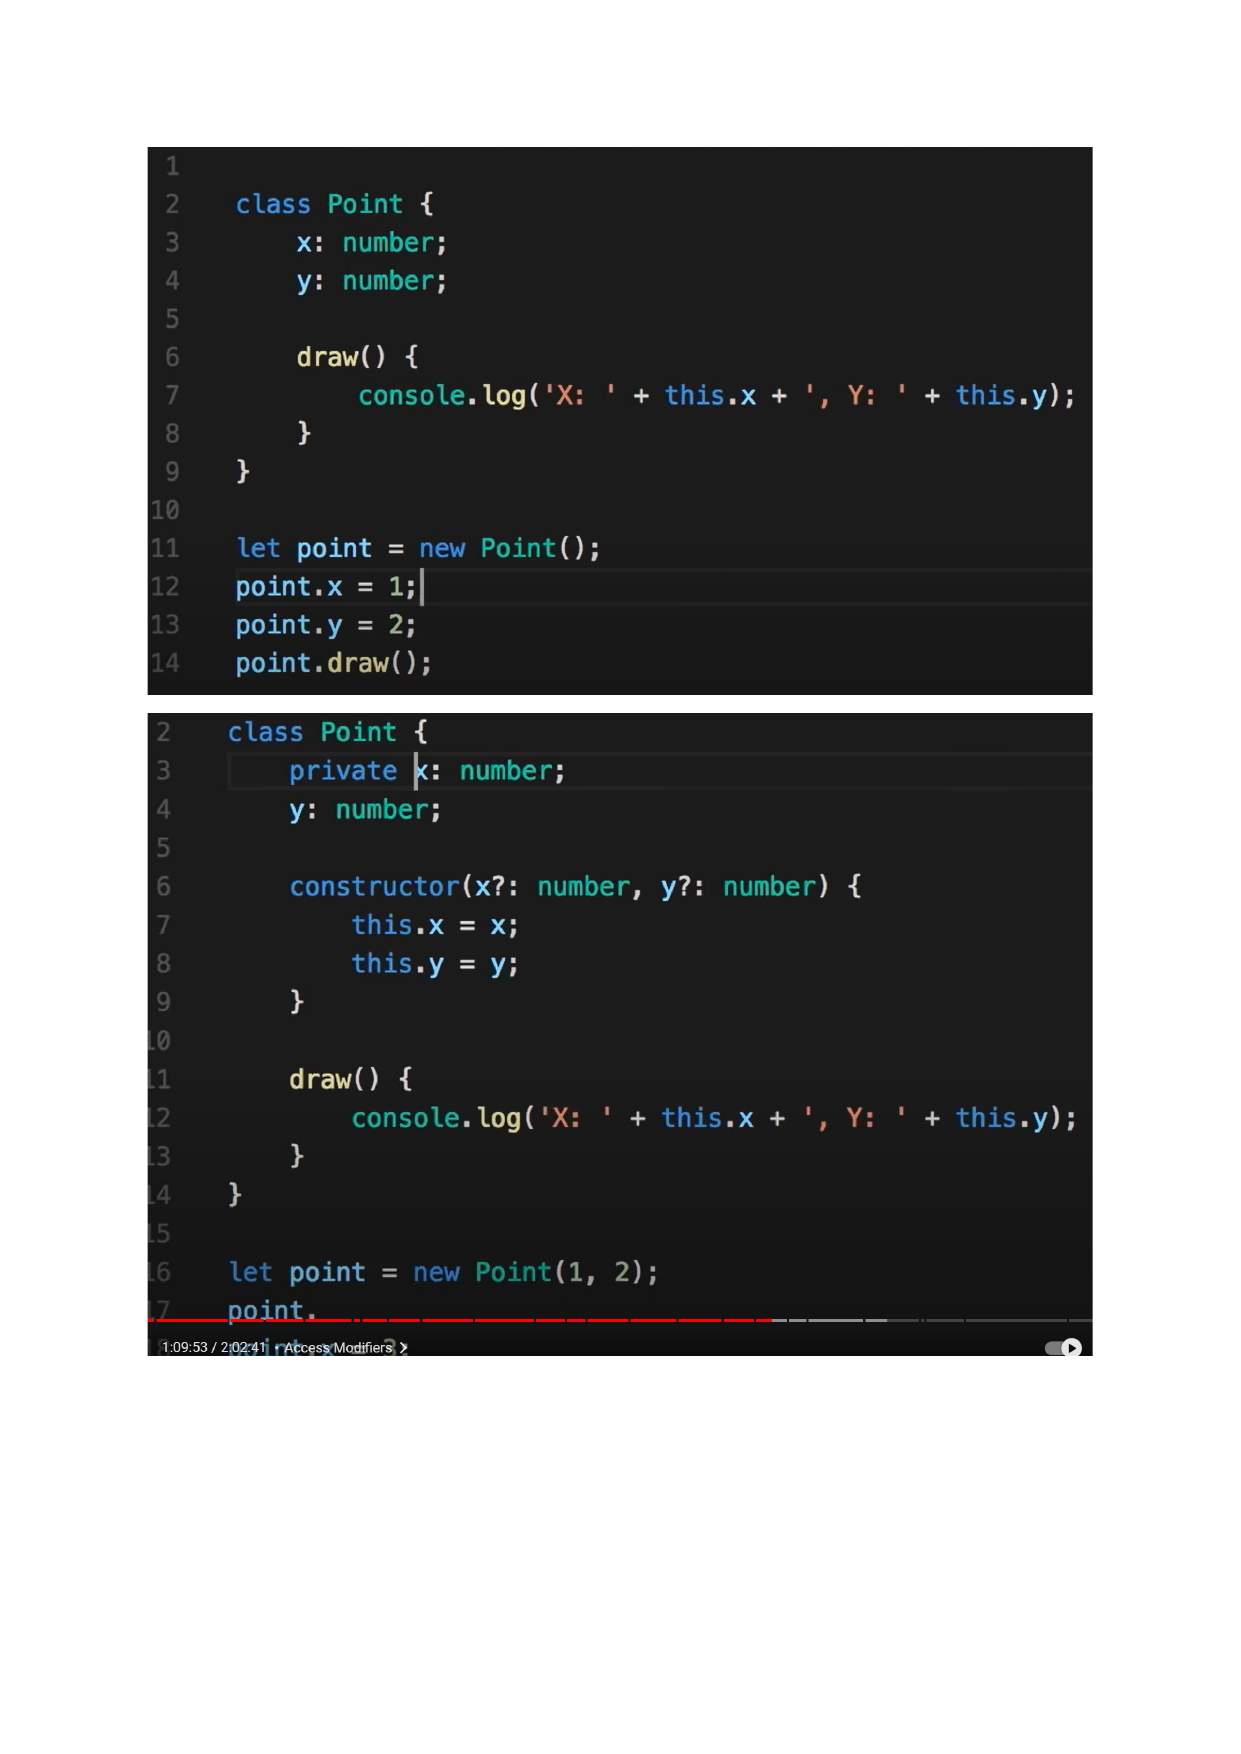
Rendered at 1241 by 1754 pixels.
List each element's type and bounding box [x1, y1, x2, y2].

picture [147, 147, 1093, 695]
picture [147, 713, 1093, 1356]
